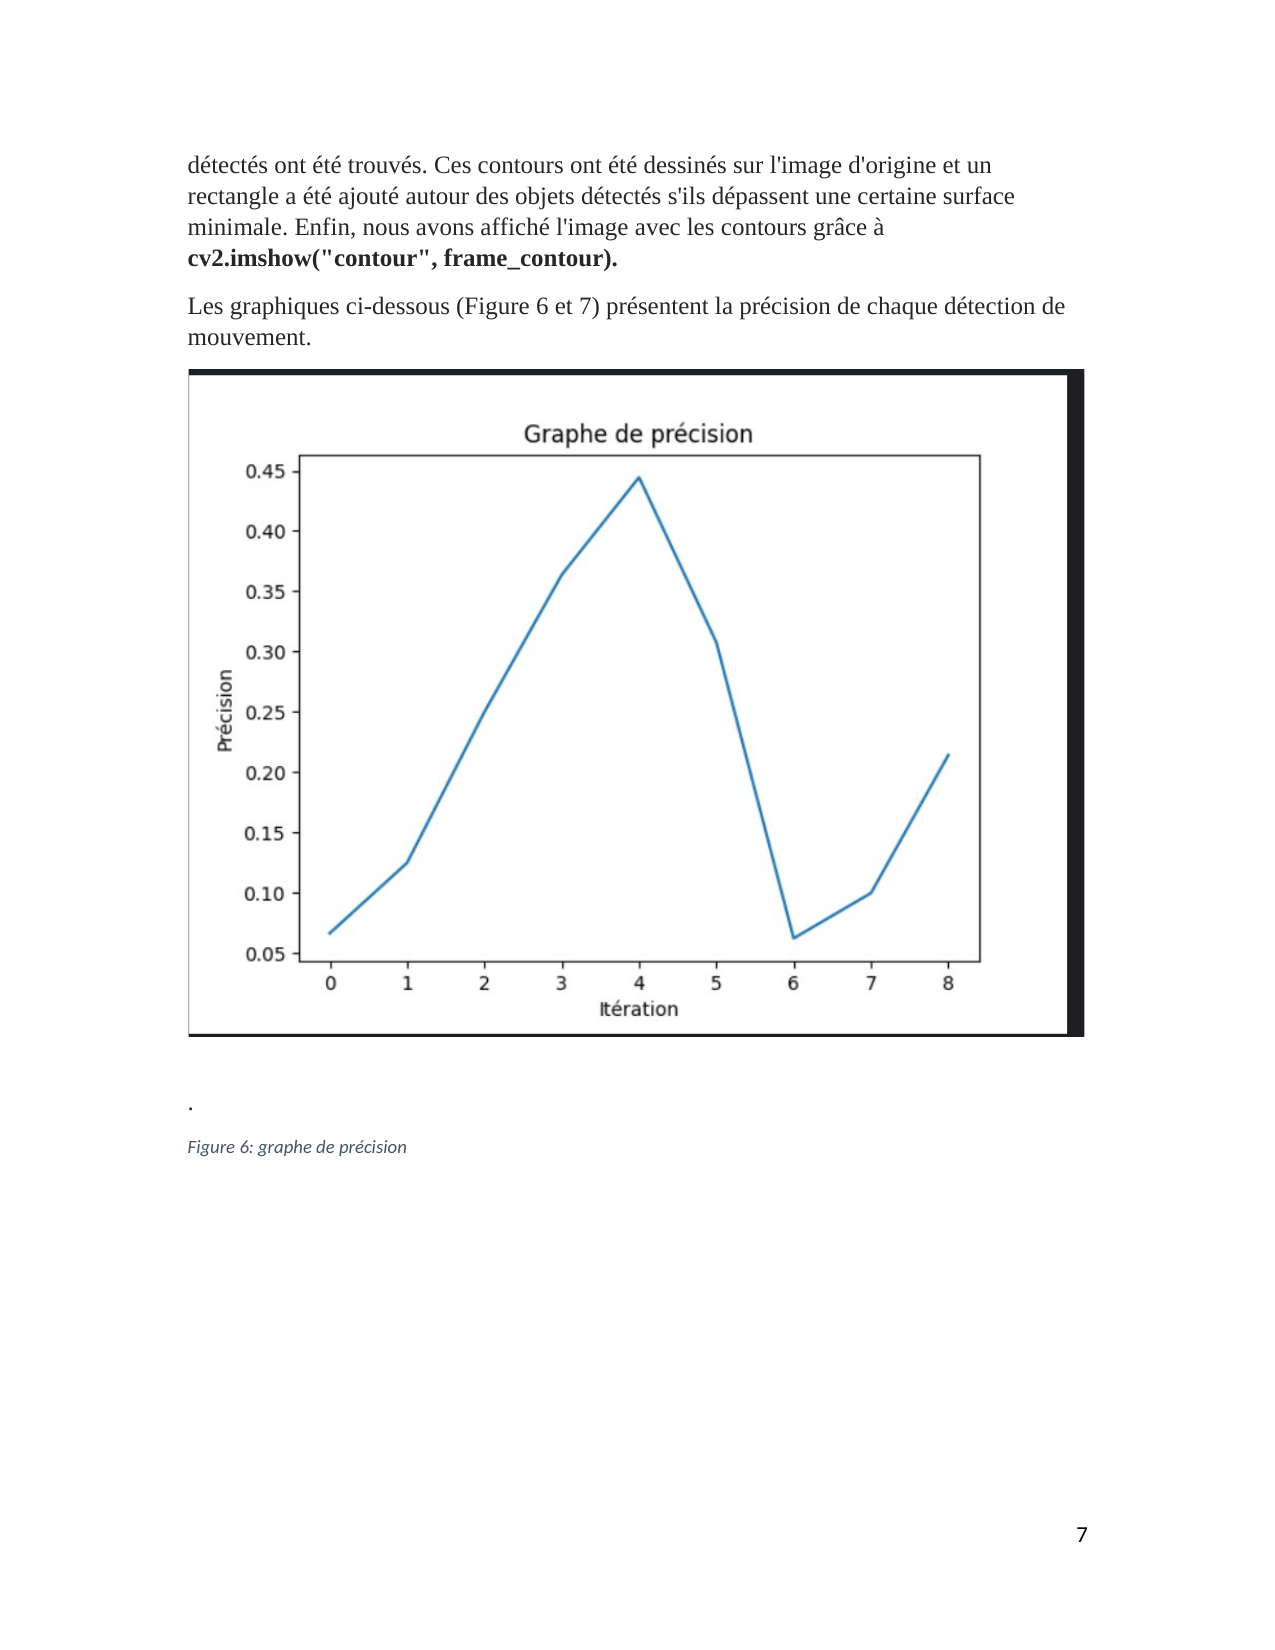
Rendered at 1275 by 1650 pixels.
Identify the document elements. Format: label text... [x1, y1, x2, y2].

picture [187, 369, 1084, 1036]
text Les graphiques ci-dessous (Figure 6 et 7) présentent la précision de chaque détection de mouvement. [187, 291, 1087, 351]
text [187, 150, 1087, 272]
